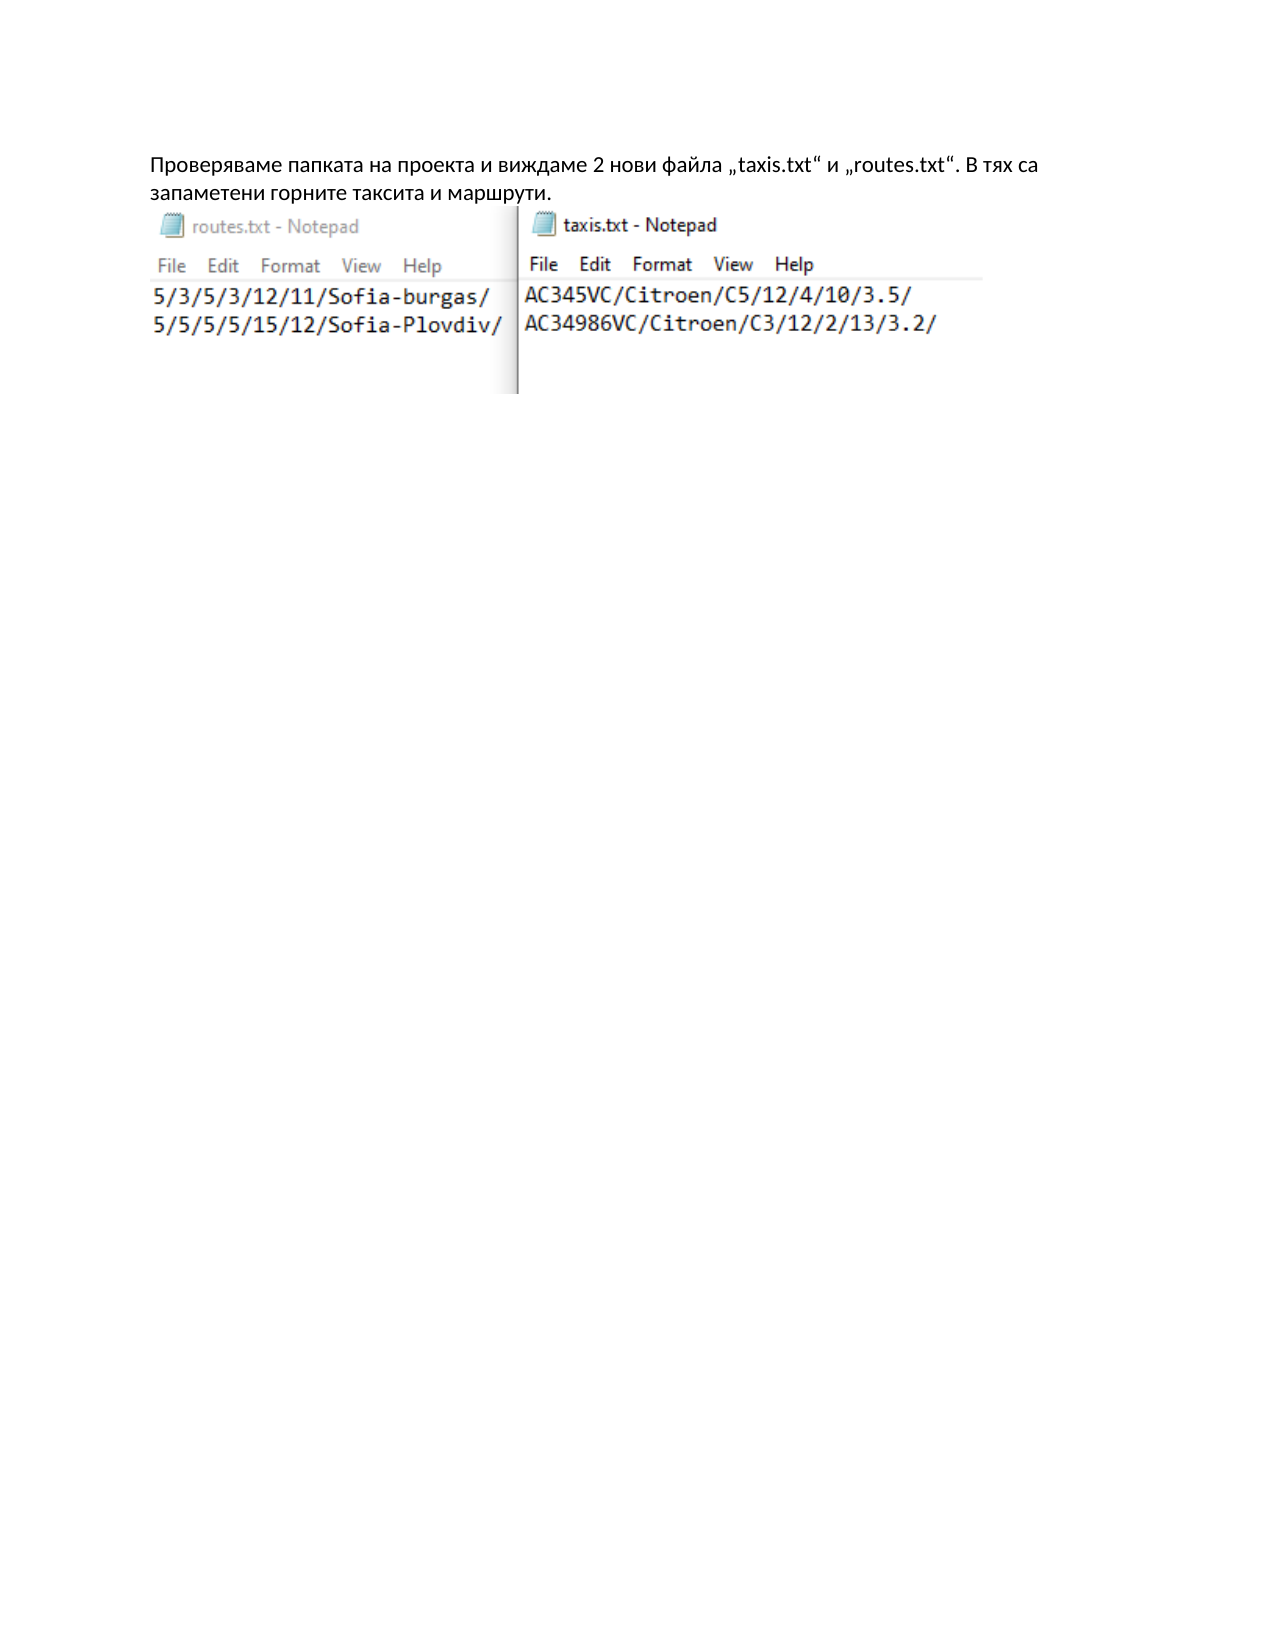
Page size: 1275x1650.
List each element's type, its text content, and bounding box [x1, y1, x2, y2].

picture [150, 206, 983, 394]
